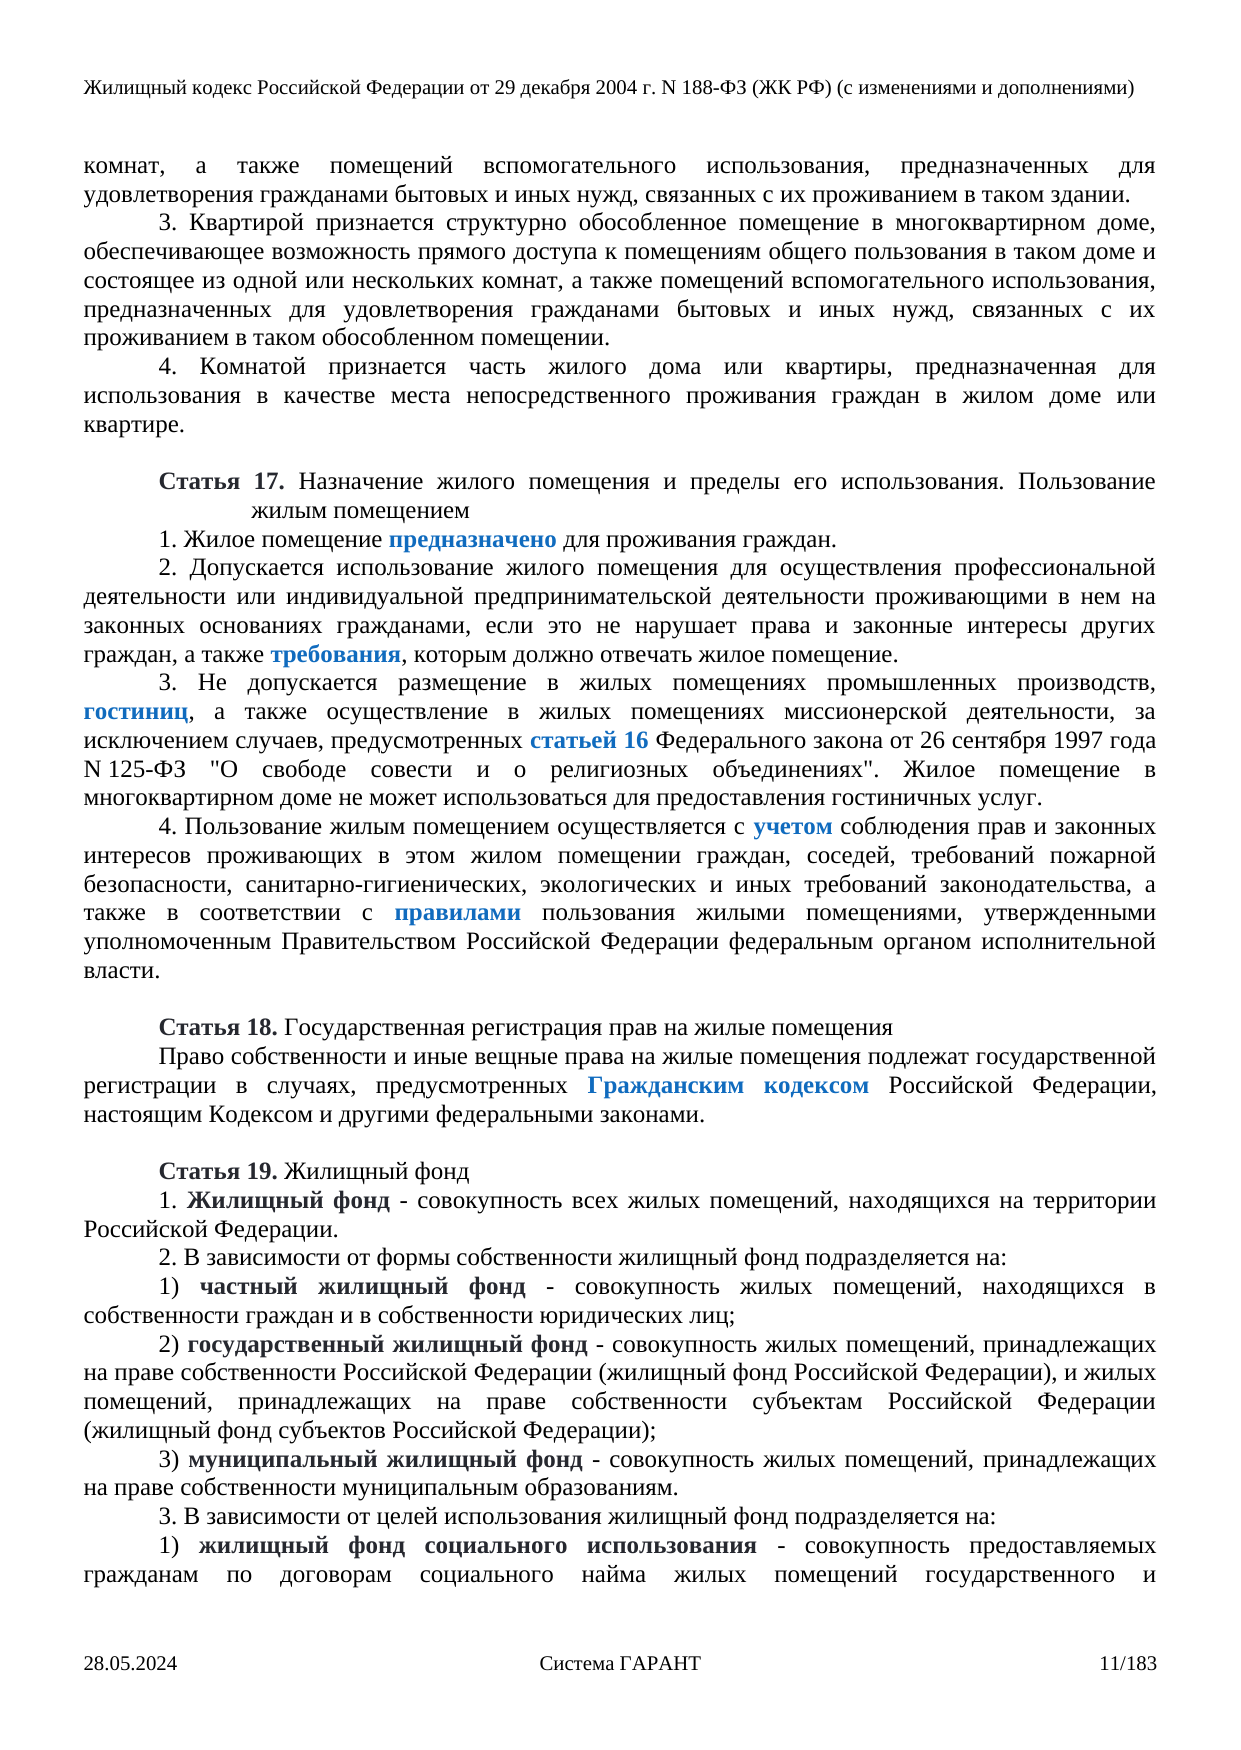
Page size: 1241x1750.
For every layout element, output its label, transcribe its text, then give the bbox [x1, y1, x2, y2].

text 3. В зависимости от целей использования жилищный фонд подразделяется на: [83, 1501, 1157, 1530]
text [83, 1530, 1157, 1587]
text Право собственности и иные вещные права на жилые помещения подлежат государственной регистрации в случаях, предусмотренных Гражданским кодексом Российской Федерации, настоящим Кодексом и другими федеральными законами. [83, 1041, 1157, 1127]
text 2) государственный жилищный фонд - совокупность жилых помещений, принадлежащих на праве собственности Российской Федерации (жилищный фонд Российской Федерации), и жилых помещений, принадлежащих на праве собственности субъектам Российской Федерации (жилищный фонд субъектов Российской Федерации); [83, 1329, 1157, 1444]
text 1. Жилое помещение предназначено для проживания граждан. [83, 524, 1157, 552]
text 4. Пользование жилым помещением осуществляется с учетом соблюдения прав и законных интересов проживающих в этом жилом помещении граждан, соседей, требований пожарной безопасности, санитарно-гигиенических, экологических и иных требований законодательства, а также в соответствии с правилами пользования жилыми помещениями, утвержденными уполномоченным Правительством Российской Федерации федеральным органом исполнительной власти. [83, 811, 1157, 984]
text 1) частный жилищный фонд - совокупность жилых помещений, находящихся в собственности граждан и в собственности юридических лиц; [83, 1271, 1157, 1329]
text 2. Допускается использование жилого помещения для осуществления профессиональной деятельности или индивидуальной предпринимательской деятельности проживающими в нем на законных основаниях гражданами, если это не нарушает права и законные интересы других граждан, а также требования, которым должно отвечать жилое помещение. [83, 552, 1157, 667]
text Статья 19. Жилищный фонд [158, 1156, 1157, 1185]
text Статья 18. Государственная регистрация прав на жилые помещения [158, 1012, 1157, 1041]
text 2. В зависимости от формы собственности жилищный фонд подразделяется на: [83, 1242, 1157, 1271]
text Статья 17. Назначение жилого помещения и пределы его использования. Пользование жилым помещением [158, 466, 1157, 524]
text 3. Квартирой признается структурно обособленное помещение в многоквартирном доме, обеспечивающее возможность прямого доступа к помещениям общего пользования в таком доме и состоящее из одной или нескольких комнат, а также помещений вспомогательного использования, предназначенных для удовлетворения гражданами бытовых и иных нужд, связанных с их проживанием в таком обособленном помещении. [83, 207, 1157, 351]
text 3) муниципальный жилищный фонд - совокупность жилых помещений, принадлежащих на праве собственности муниципальным образованиям. [83, 1444, 1157, 1501]
text 1. Жилищный фонд - совокупность всех жилых помещений, находящихся на территории Российской Федерации. [83, 1185, 1157, 1242]
text 4. Комнатой признается часть жилого дома или квартиры, предназначенная для использования в качестве места непосредственного проживания граждан в жилом доме или квартире. [83, 351, 1157, 437]
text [83, 150, 1157, 207]
text 3. Не допускается размещение в жилых помещениях промышленных производств, гостиниц, а также осуществление в жилых помещениях миссионерской деятельности, за исключением случаев, предусмотренных статьей 16 Федерального закона от 26 сентября 1997 года N 125-ФЗ "О свободе совести и о религиозных объединениях". Жилое помещение в многоквартирном доме не может использоваться для предоставления гостиничных услуг. [83, 667, 1157, 811]
